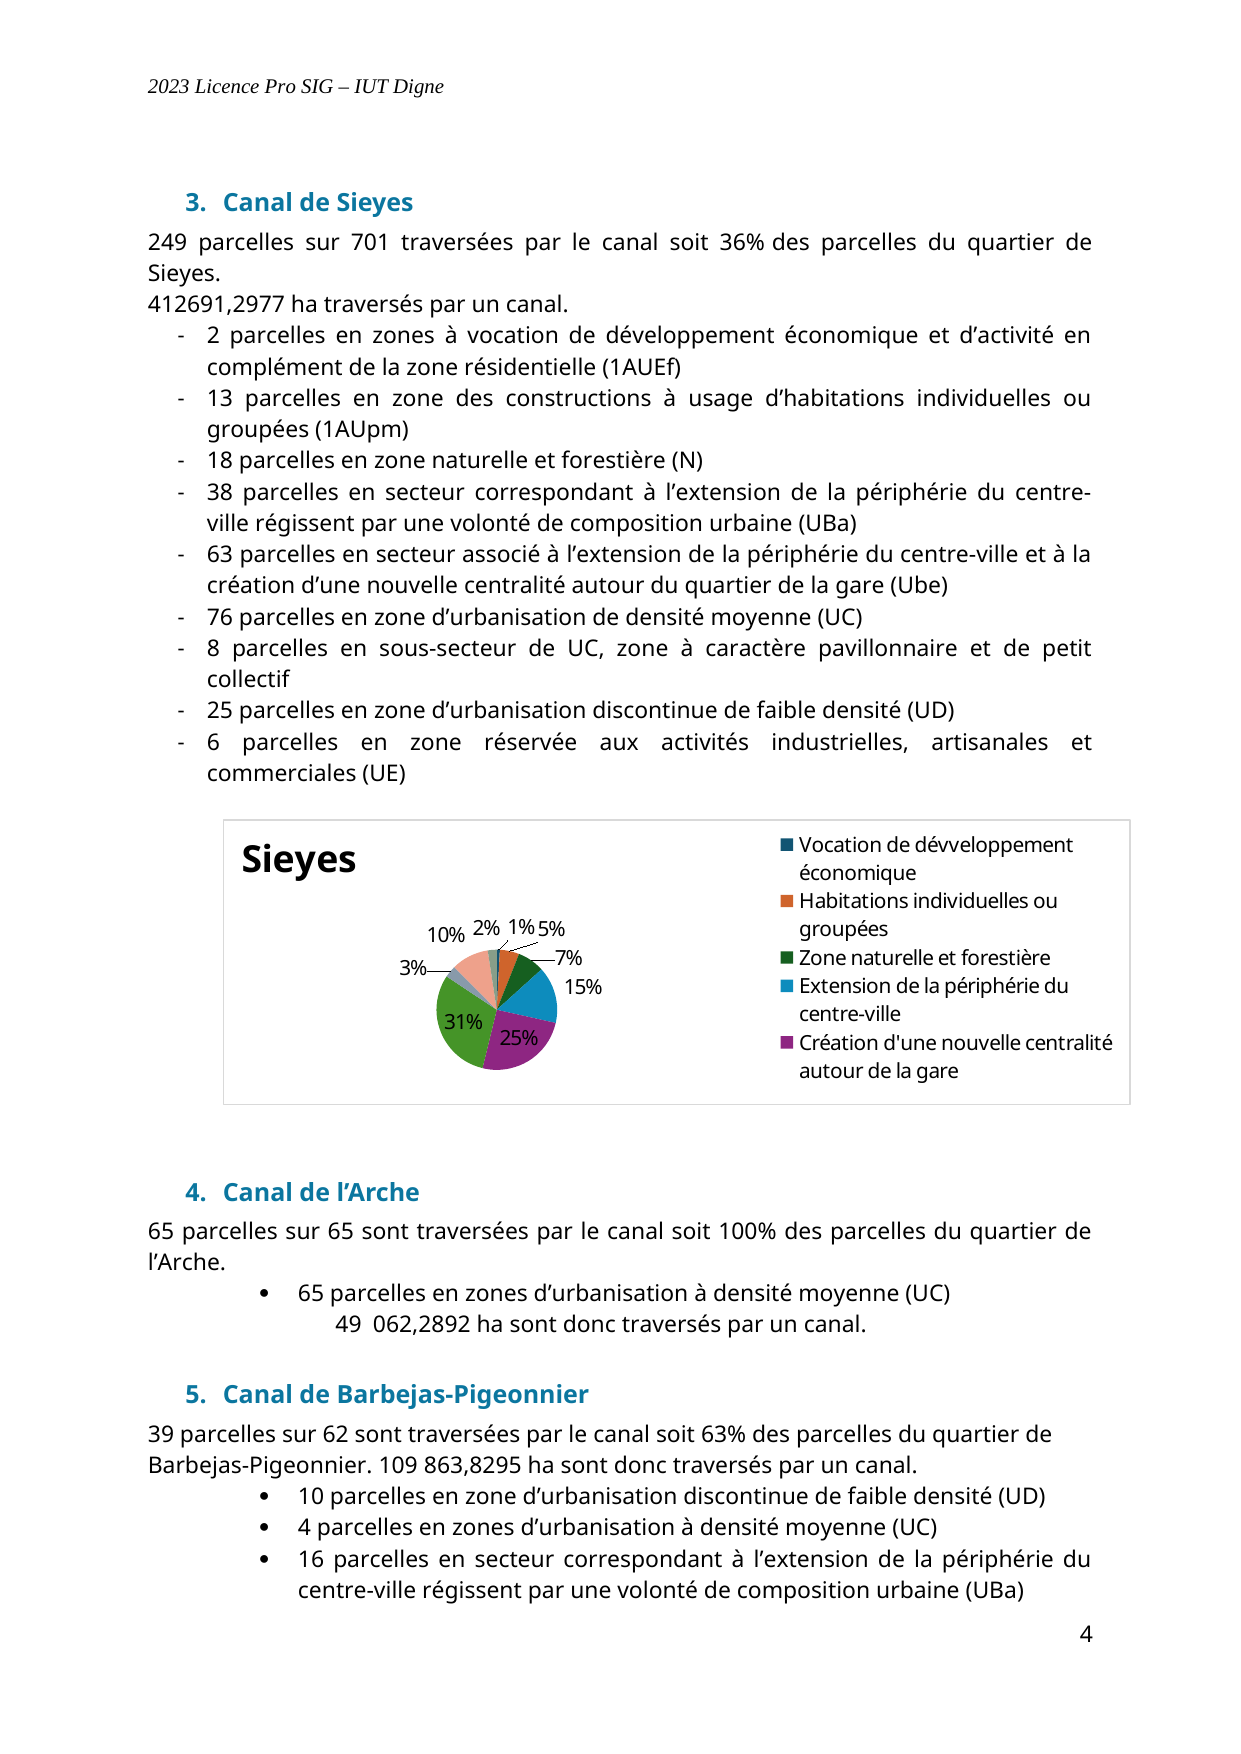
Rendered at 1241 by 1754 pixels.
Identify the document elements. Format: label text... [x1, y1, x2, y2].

list 4 parcelles en zones d’urbanisation à densité moyenne (UC) [260, 1511, 1093, 1542]
list 13 parcelles en zone des constructions à usage d’habitations individuelles ou groupées (1AUpm) [177, 382, 1093, 444]
subtitle Canal de l’Arche [185, 1174, 1093, 1208]
list 39 parcelles sur 62 sont traversées par le canal soit 63% des parcelles du quartier de Barbejas-Pigeonnier. 109 863,8295 ha sont donc traversés par un canal. [148, 1417, 1093, 1480]
list 76 parcelles en zone d’urbanisation de densité moyenne (UC) [177, 600, 1093, 632]
list 062,2892 ha sont donc traversés par un canal. [335, 1308, 1093, 1340]
list 10 parcelles en zone d’urbanisation discontinue de faible densité (UD) [260, 1480, 1093, 1511]
subtitle Canal de Barbejas-Pigeonnier [185, 1377, 1093, 1411]
list 2 parcelles en zones à vocation de développement économique et d’activité en complément de la zone résidentielle (1AUEf) [177, 319, 1093, 382]
list 249 parcelles sur 701 traversées par le canal soit 36% des parcelles du quartier de Sieyes. [148, 225, 1093, 288]
list 18 parcelles en zone naturelle et forestière (N) [177, 444, 1093, 475]
list 63 parcelles en secteur associé à l’extension de la périphérie du centre-ville et à la création d’une nouvelle centralité autour du quartier de la gare (Ube) [177, 538, 1093, 600]
subtitle Canal de Sieyes [185, 185, 1093, 219]
list 25 parcelles en zone d’urbanisation discontinue de faible densité (UD) [177, 694, 1093, 725]
text 412691,2977 ha traversés par un canal. [148, 288, 1093, 319]
list 38 parcelles en secteur correspondant à l’extension de la périphérie du centre-ville régissent par une volonté de composition urbaine (UBa) [177, 475, 1093, 538]
list 16 parcelles en secteur correspondant à l’extension de la périphérie du centre-ville régissent par une volonté de composition urbaine (UBa) [260, 1542, 1093, 1605]
list 65 parcelles sur 65 sont traversées par le canal soit 100% des parcelles du quartier de l’Arche. [148, 1215, 1093, 1277]
list 8 parcelles en sous-secteur de UC, zone à caractère pavillonnaire et de petit collectif [177, 632, 1093, 694]
list 6 parcelles en zone réservée aux activités industrielles, artisanales et commerciales (UE) [177, 725, 1093, 788]
list 65 parcelles en zones d’urbanisation à densité moyenne (UC) [260, 1277, 1093, 1308]
